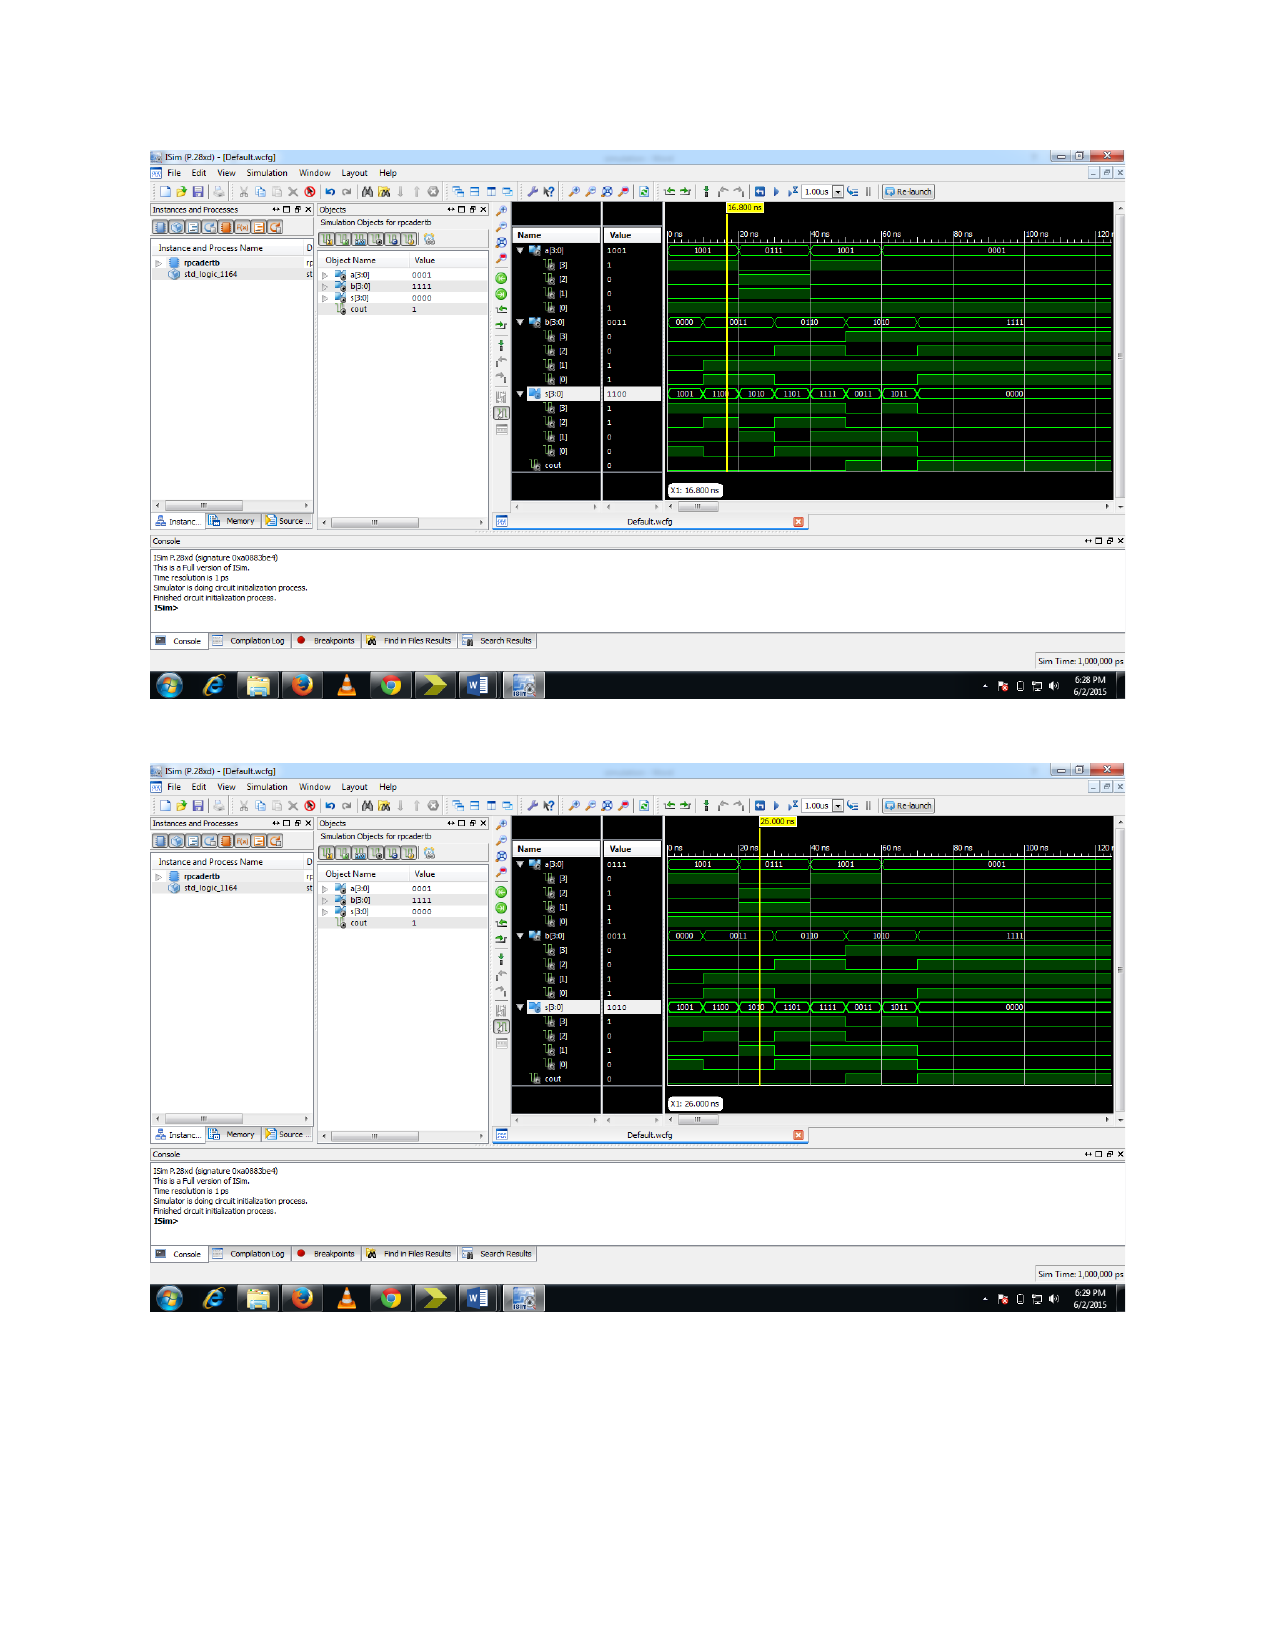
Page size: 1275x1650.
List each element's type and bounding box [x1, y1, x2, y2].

picture [150, 763, 1125, 1312]
picture [150, 150, 1125, 699]
